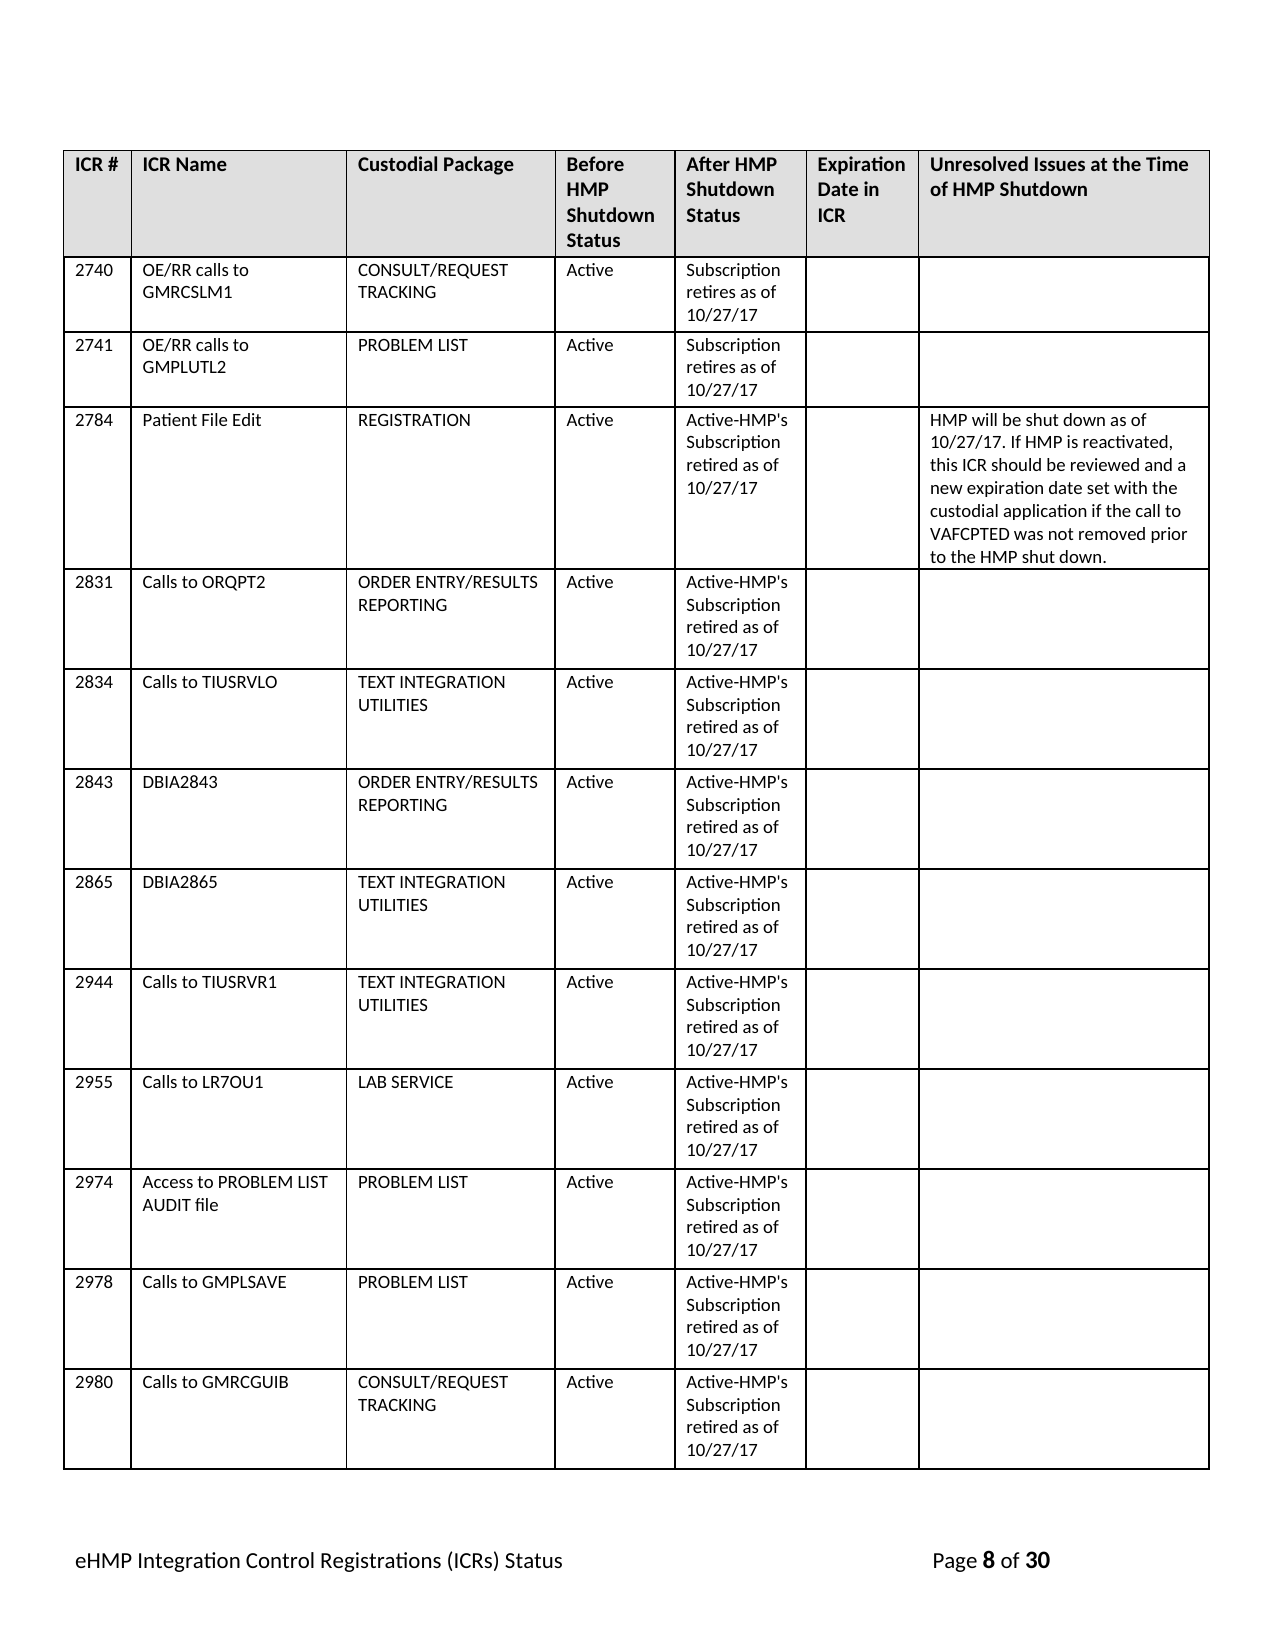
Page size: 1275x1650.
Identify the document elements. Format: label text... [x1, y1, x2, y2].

table_cell Calls to GMPLSAVE [132, 1270, 346, 1368]
table_cell 2740 [65, 258, 130, 331]
table_cell TEXT INTEGRATION UTILITIES [347, 970, 554, 1068]
table_cell [920, 1270, 1208, 1368]
table_cell Active-HMP's Subscription retired as of 10/27/17 [676, 1170, 805, 1268]
table_cell Calls to LR7OU1 [132, 1070, 346, 1168]
table_header Custodial Package [347, 151, 555, 256]
table_cell 2865 [65, 870, 130, 968]
table_cell CONSULT/REQUEST TRACKING [347, 1370, 554, 1468]
table_cell Active [556, 258, 674, 331]
table_cell 2978 [65, 1270, 130, 1368]
table_cell [920, 333, 1208, 406]
table_cell Active [556, 870, 674, 968]
table_cell OE/RR calls to GMPLUTL2 [132, 333, 346, 406]
table_cell 2834 [65, 670, 130, 768]
table_cell PROBLEM LIST [347, 1270, 554, 1368]
table_cell PROBLEM LIST [347, 1170, 554, 1268]
table_cell Subscription retires as of 10/27/17 [676, 258, 805, 331]
table_cell HMP will be shut down as of 10/27/17. If HMP is reactivated, this ICR should be reviewed and a new expiration date set with the custodial application if the call to VAFCPTED was not removed prior to the HMP shut down. [920, 408, 1208, 568]
table_cell Active-HMP's Subscription retired as of 10/27/17 [676, 670, 805, 768]
table_cell Active-HMP's Subscription retired as of 10/27/17 [676, 770, 805, 868]
table_cell [807, 770, 918, 868]
table_cell Access to PROBLEM LIST AUDIT file [132, 1170, 346, 1268]
table_cell Active-HMP's Subscription retired as of 10/27/17 [676, 1070, 805, 1168]
table_cell DBIA2843 [132, 770, 346, 868]
table_cell 2944 [65, 970, 130, 1068]
table_header Before HMP Shutdown Status [556, 151, 674, 256]
table_cell Calls to TIUSRVR1 [132, 970, 346, 1068]
table_header Expiration Date in ICR [807, 151, 918, 256]
table_cell Active [556, 408, 674, 568]
table_cell [920, 1070, 1208, 1168]
table_cell [920, 1370, 1208, 1468]
table_cell Calls to TIUSRVLO [132, 670, 346, 768]
table_header ICR # [64, 151, 131, 256]
table_cell Subscription retires as of 10/27/17 [676, 333, 805, 406]
table_cell Active [556, 570, 674, 668]
table_cell [807, 1370, 918, 1468]
table_cell REGISTRATION [347, 408, 554, 568]
table_cell [807, 570, 918, 668]
table_cell [807, 670, 918, 768]
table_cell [676, 1270, 805, 1368]
table_cell 2980 [65, 1370, 130, 1468]
table_cell Active [556, 770, 674, 868]
table_cell Active-HMP's Subscription retired as of 10/27/17 [676, 870, 805, 968]
table_cell 2843 [65, 770, 130, 868]
table_cell [807, 1070, 918, 1168]
table_cell TEXT INTEGRATION UTILITIES [347, 870, 554, 968]
table_header ICR Name [132, 151, 346, 256]
table_cell Active [556, 1270, 674, 1368]
table_cell [920, 570, 1208, 668]
table_cell 2955 [65, 1070, 130, 1168]
table_cell 2784 [65, 408, 130, 568]
table_cell [920, 258, 1208, 331]
table_cell Active [556, 970, 674, 1068]
table_cell ORDER ENTRY/RESULTS REPORTING [347, 570, 554, 668]
table_cell [920, 1170, 1208, 1268]
table_cell [807, 1270, 918, 1368]
table_cell [807, 258, 918, 331]
table_cell [920, 870, 1208, 968]
table_cell CONSULT/REQUEST TRACKING [347, 258, 554, 331]
table_cell Calls to ORQPT2 [132, 570, 346, 668]
table_cell Calls to GMRCGUIB [132, 1370, 346, 1468]
table_cell Active [556, 1170, 674, 1268]
table_cell LAB SERVICE [347, 1070, 554, 1168]
table_header Unresolved Issues at the Time of HMP Shutdown [919, 151, 1209, 256]
table_cell [807, 333, 918, 406]
table_cell 2974 [65, 1170, 130, 1268]
table_cell Active [556, 333, 674, 406]
table_cell [920, 670, 1208, 768]
table_cell Active-HMP's Subscription retired as of 10/27/17 [676, 570, 805, 668]
table_cell TEXT INTEGRATION UTILITIES [347, 670, 554, 768]
table_cell [807, 870, 918, 968]
table_cell [807, 408, 918, 568]
table_cell DBIA2865 [132, 870, 346, 968]
table_cell OE/RR calls to GMRCSLM1 [132, 258, 346, 331]
table_cell Patient File Edit [132, 408, 346, 568]
table_cell Active-HMP's Subscription retired as of 10/27/17 [676, 970, 805, 1068]
table_cell 2741 [65, 333, 130, 406]
table_cell ORDER ENTRY/RESULTS REPORTING [347, 770, 554, 868]
table_cell [920, 970, 1208, 1068]
table_cell [807, 970, 918, 1068]
table_header After HMP Shutdown Status [676, 151, 806, 256]
table_cell PROBLEM LIST [347, 333, 554, 406]
table_cell Active [556, 1070, 674, 1168]
table_cell Active-HMP's Subscription retired as of 10/27/17 [676, 408, 805, 568]
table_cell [676, 1370, 805, 1468]
table_cell [807, 1170, 918, 1268]
table_cell [920, 770, 1208, 868]
table_cell 2831 [65, 570, 130, 668]
table_cell Active [556, 1370, 674, 1468]
table_cell Active [556, 670, 674, 768]
